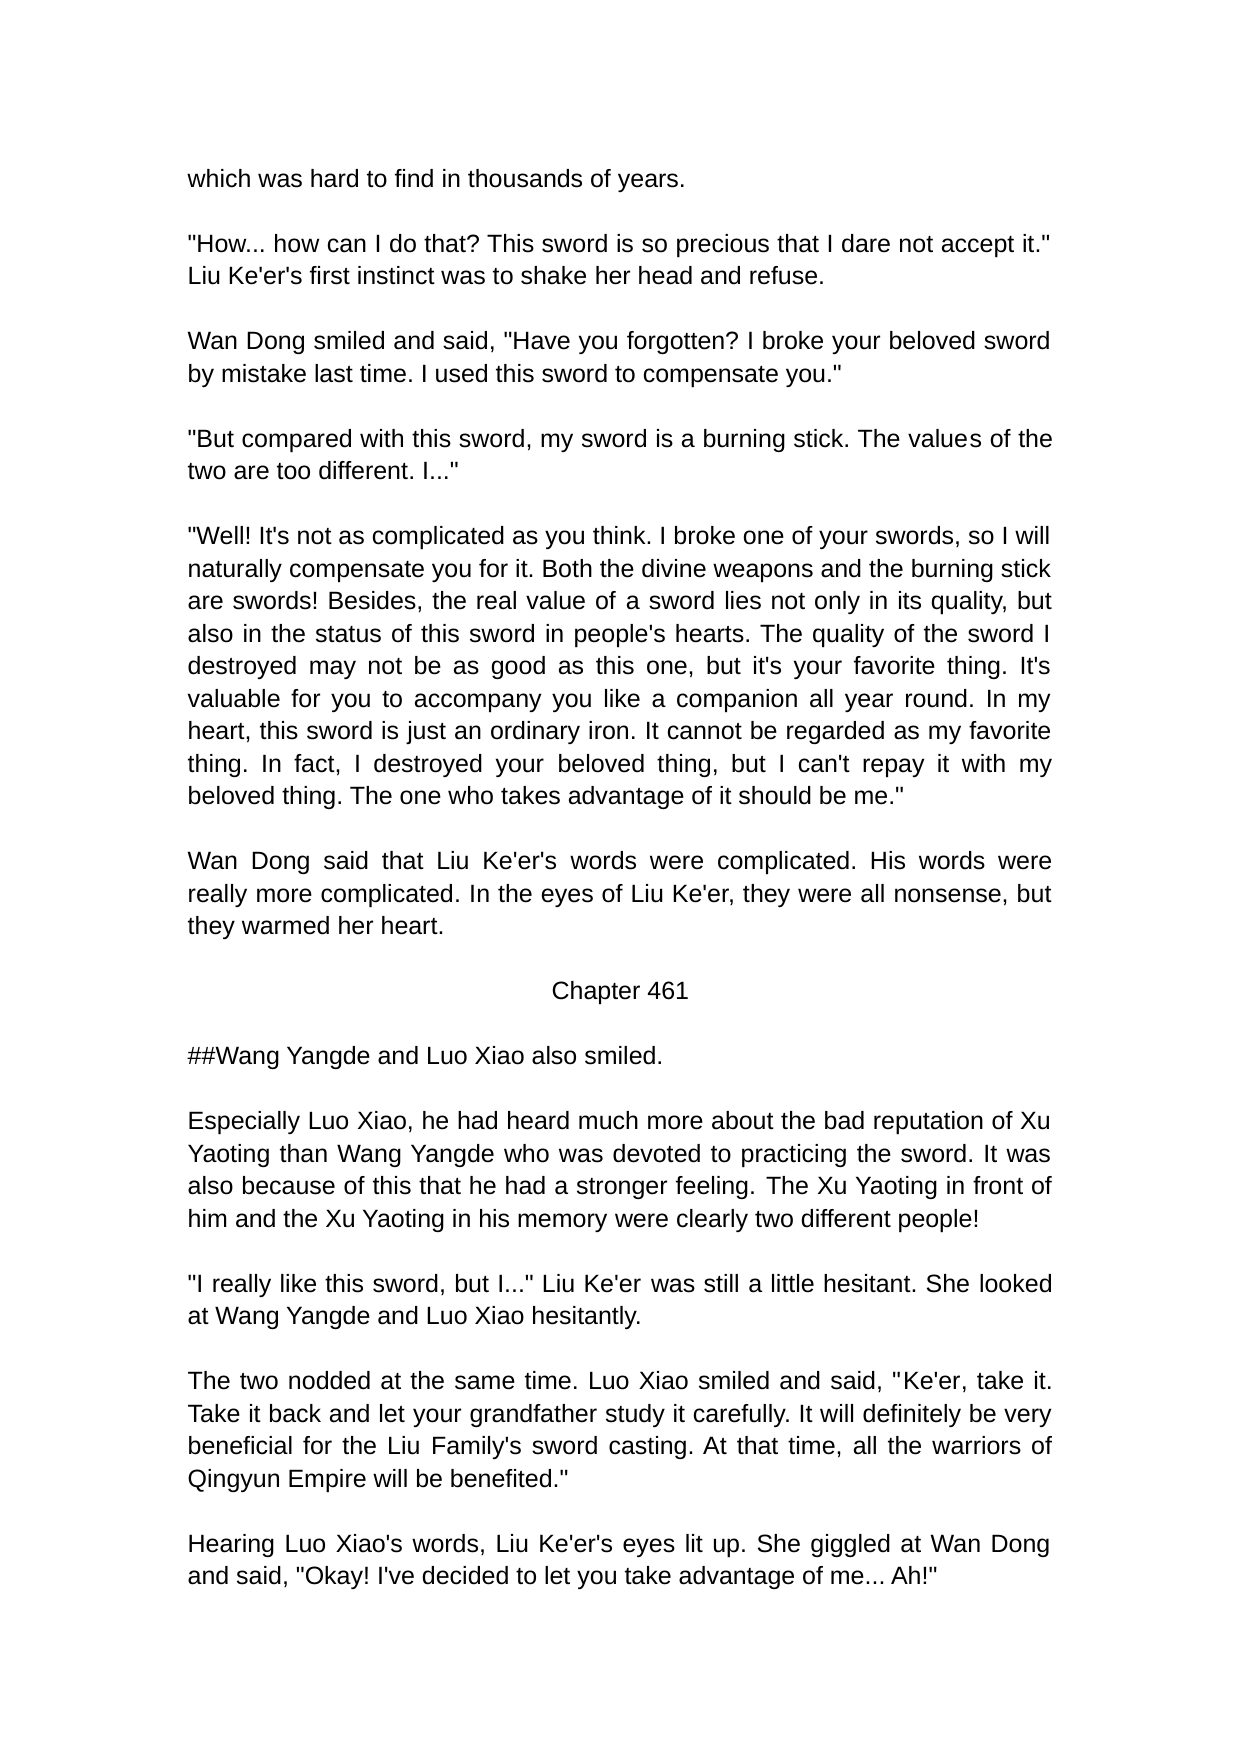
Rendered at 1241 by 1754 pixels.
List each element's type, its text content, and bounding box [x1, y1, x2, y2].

text The two nodded at the same time. Luo Xiao smiled and said, "Ke'er, take it. Take it back and let your grandfather study it carefully. It will definitely be very beneficial for the Liu Family's sword casting. At that time, all the warriors of Qingyun Empire will be benefited." [187, 1364, 1053, 1494]
text ##Wang Yangde and Luo Xiao also smiled. [187, 1039, 1053, 1072]
text Wan Dong smiled and said, "Have you forgotten? I broke your beloved sword by mistake last time. I used this sword to compensate you." [187, 324, 1053, 389]
text Especially Luo Xiao, he had heard much more about the bad reputation of Xu Yaoting than Wang Yangde who was devoted to practicing the sword. It was also because of this that he had a stronger feeling. The Xu Yaoting in front of him and the Xu Yaoting in his memory were clearly two different people! [187, 1104, 1053, 1234]
text "I really like this sword, but I..." Liu Ke'er was still a little hesitant. She looked at Wang Yangde and Luo Xiao hesitantly. [187, 1267, 1053, 1332]
text "But compared with this sword, my sword is a burning stick. The values of the two are too different. I..." [187, 422, 1053, 487]
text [187, 162, 1053, 194]
text Chapter 461 [187, 974, 1053, 1007]
text Hearing Luo Xiao's words, Liu Ke'er's eyes lit up. She giggled at Wan Dong and said, "Okay! I've decided to let you take advantage of me... Ah!" [187, 1527, 1053, 1592]
text "Well! It's not as complicated as you think. I broke one of your swords, so I will naturally compensate you for it. Both the divine weapons and the burning stick are swords! Besides, the real value of a sword lies not only in its quality, but also in the status of this sword in people's hearts. The quality of the sword I destroyed may not be as good as this one, but it's your favorite thing. It's valuable for you to accompany you like a companion all year round. In my heart, this sword is just an ordinary iron. It cannot be regarded as my favorite thing. In fact, I destroyed your beloved thing, but I can't repay it with my beloved thing. The one who takes advantage of it should be me." [187, 519, 1053, 812]
text Wan Dong said that Liu Ke'er's words were complicated. His words were really more complicated. In the eyes of Liu Ke'er, they were all nonsense, but they warmed her heart. [187, 844, 1053, 942]
text "How... how can I do that? This sword is so precious that I dare not accept it." Liu Ke'er's first instinct was to shake her head and refuse. [187, 227, 1053, 292]
